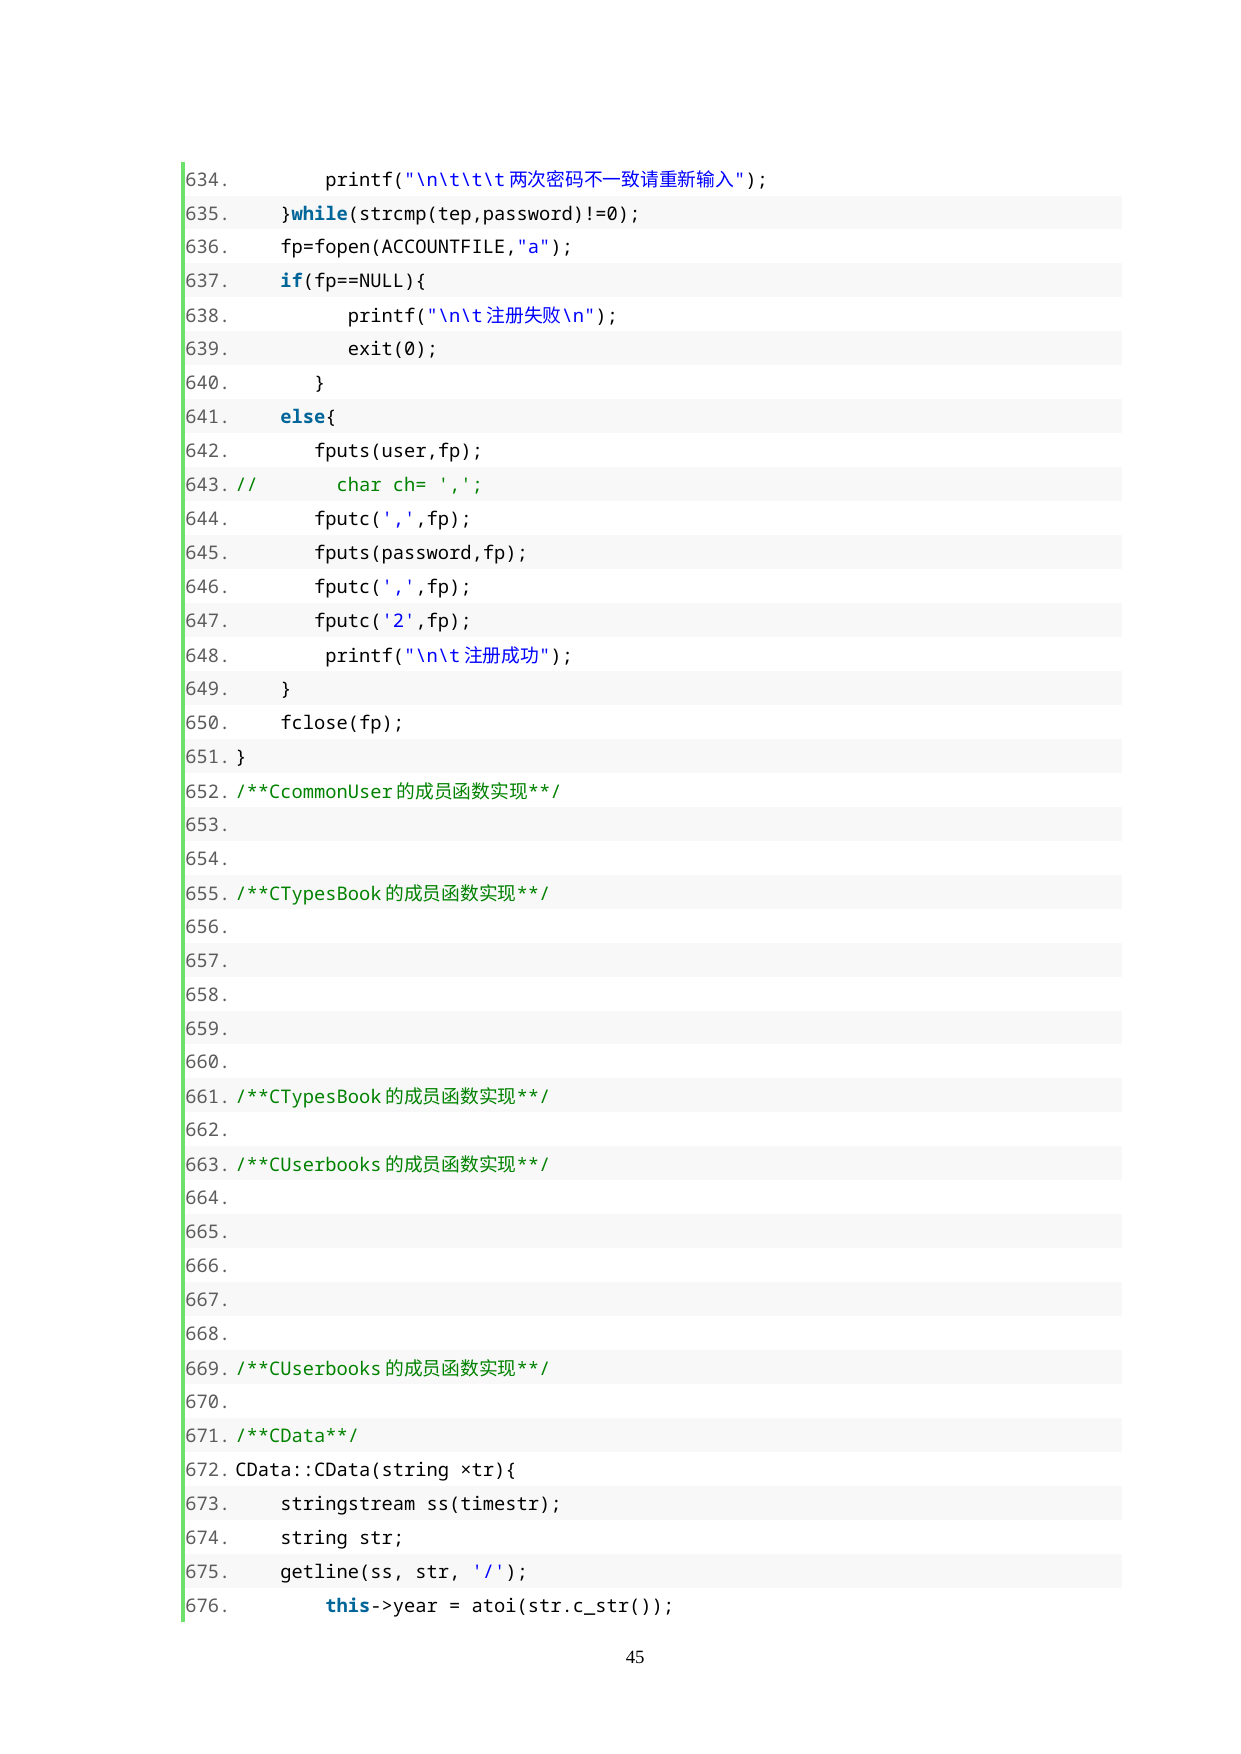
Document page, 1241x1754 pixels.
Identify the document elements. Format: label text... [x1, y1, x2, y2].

list /**CTypesBook的成员函数实现**/ [185, 875, 1122, 909]
list printf("\n\t\t\t两次密码不一致请重新输入"); [185, 162, 1122, 196]
list printf("\n\t注册失败\n"); [185, 297, 1122, 331]
list } [185, 739, 1122, 773]
list fp=fopen(ACCOUNTFILE,"a"); [185, 229, 1122, 263]
list else{ [185, 399, 1122, 433]
list exit(0); [185, 331, 1122, 365]
list /**CData**/ [185, 1418, 1122, 1452]
list } [185, 365, 1122, 399]
list /**CUserbooks的成员函数实现**/ [185, 1146, 1122, 1180]
list /**CUserbooks的成员函数实现**/ [185, 1350, 1122, 1384]
list fclose(fp); [185, 705, 1122, 739]
list getline(ss, str, '/'); [185, 1554, 1122, 1588]
list stringstream ss(timestr); [185, 1486, 1122, 1520]
list /**CTypesBook的成员函数实现**/ [185, 1078, 1122, 1112]
list fputs(user,fp); [185, 433, 1122, 467]
list CData::CData(string ×tr){ [185, 1452, 1122, 1486]
list fputs(password,fp); [185, 535, 1122, 569]
list } [185, 671, 1122, 705]
list // char ch= ','; [185, 467, 1122, 501]
list fputc(',',fp); [185, 569, 1122, 603]
list }while(strcmp(tep,password)!=0); [185, 196, 1122, 229]
list printf("\n\t注册成功"); [185, 637, 1122, 671]
list string str; [185, 1520, 1122, 1554]
list if(fp==NULL){ [185, 263, 1122, 297]
list fputc(',',fp); [185, 501, 1122, 535]
list /**CcommonUser的成员函数实现**/ [185, 773, 1122, 807]
list fputc('2',fp); [185, 603, 1122, 637]
list this->year = atoi(str.c_str()); [185, 1588, 1122, 1622]
